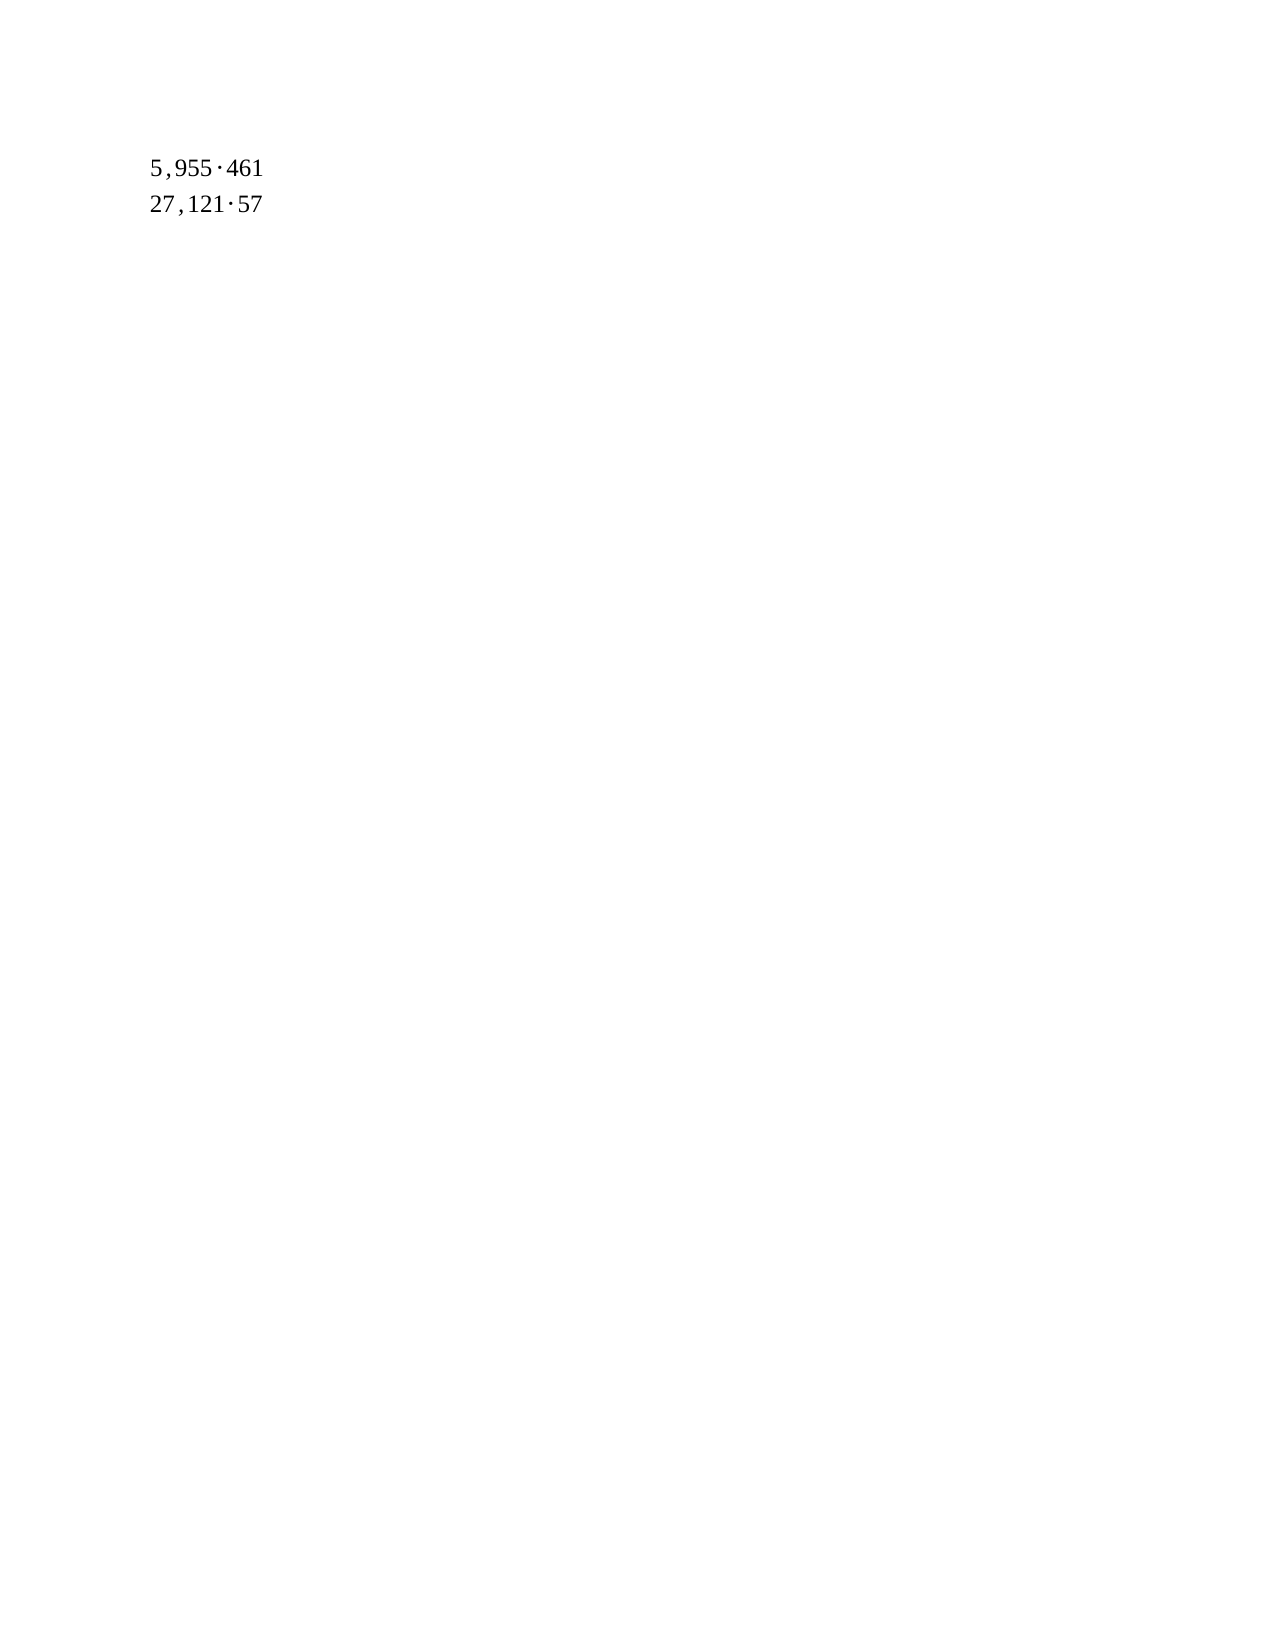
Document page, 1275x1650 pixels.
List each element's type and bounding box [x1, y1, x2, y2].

table_cell [139, 150, 1275, 186]
table_cell [139, 186, 1275, 222]
